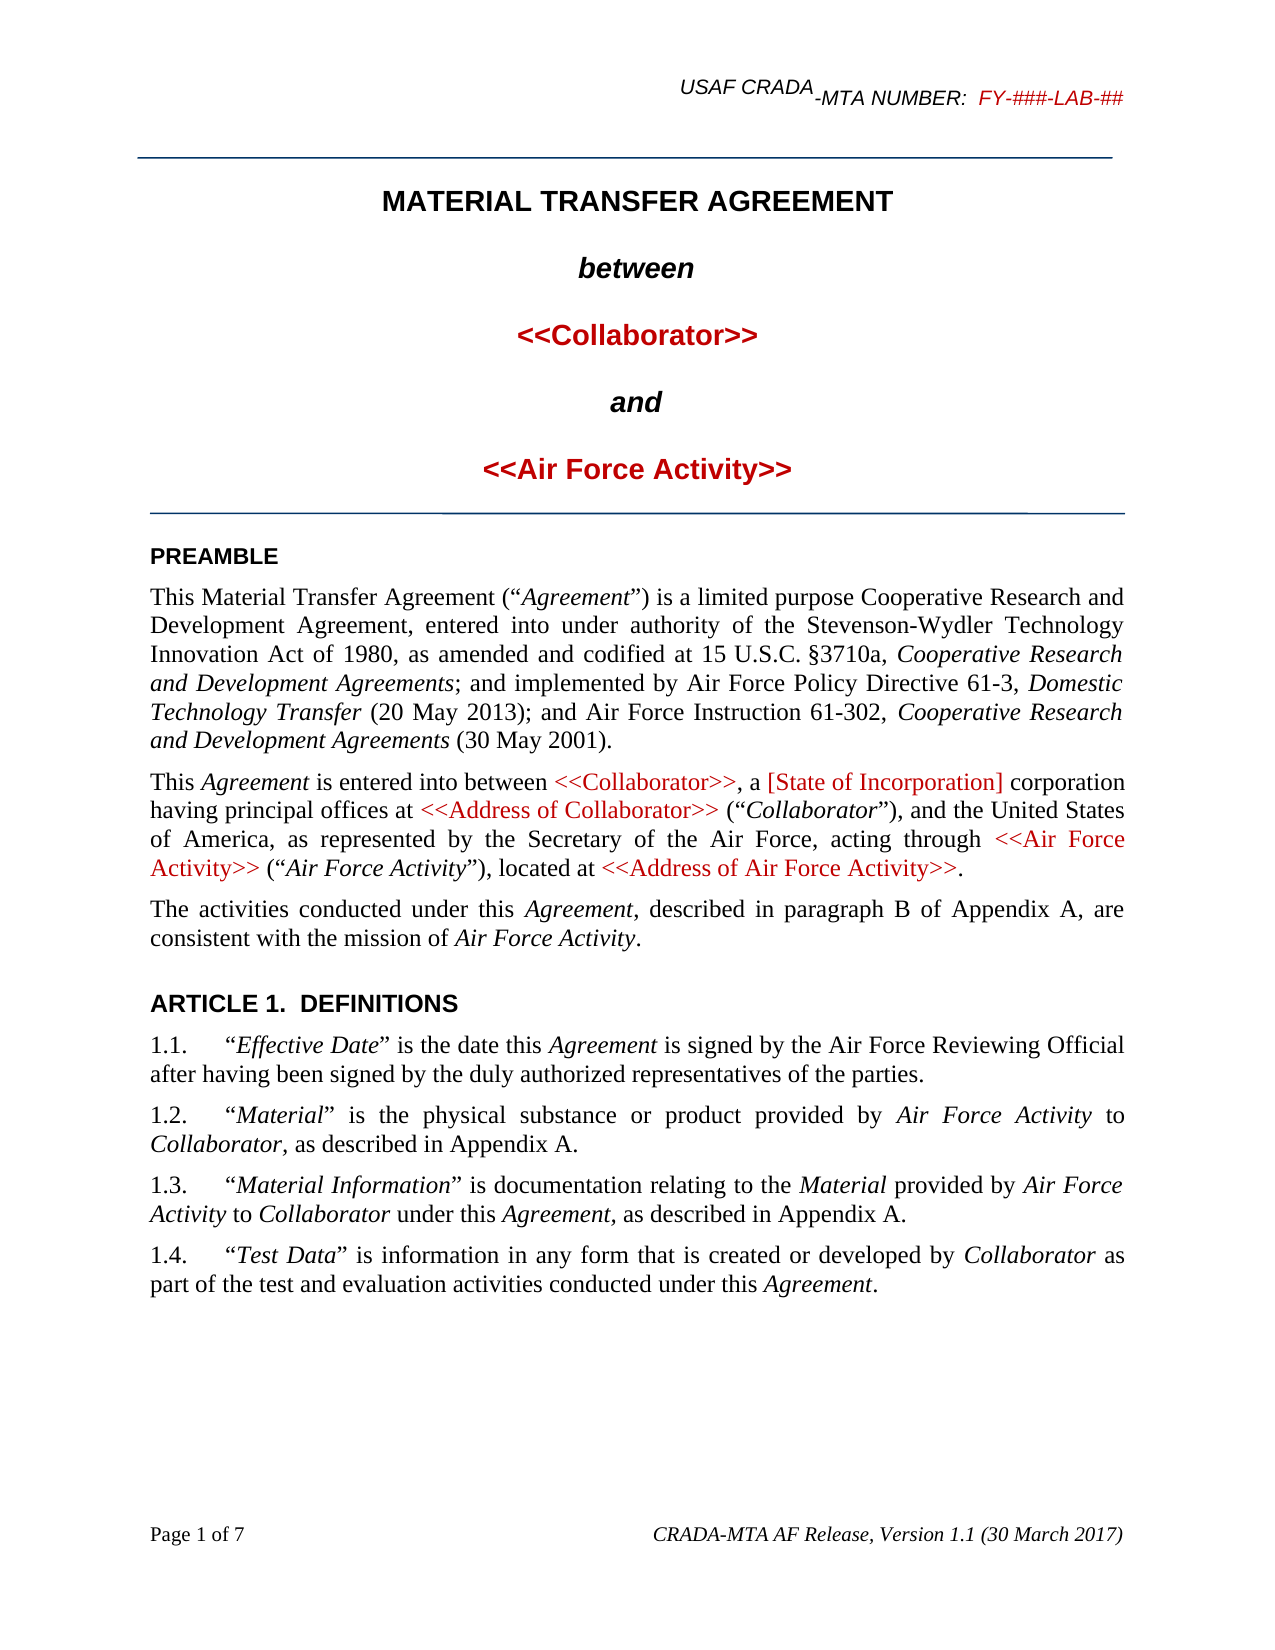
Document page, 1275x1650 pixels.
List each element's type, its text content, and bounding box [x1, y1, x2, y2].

list “Material Information” is documentation relating to the Material provided by Air Force Activity to Collaborator under this Agreement, as described in Appendix A. [150, 1171, 1125, 1228]
text PREAMBLE [150, 543, 1125, 569]
list DEFINITIONS [150, 989, 1125, 1018]
text MATERIAL TRANSFER AGREEMENT [150, 183, 1125, 217]
text This Material Transfer Agreement (“Agreement”) is a limited purpose Cooperative Research and Development Agreement, entered into under authority of the Stevenson-Wydler Technology Innovation Act of 1980, as amended and codified at 15 U.S.C. §3710a, Cooperative Research and Development Agreements; and implemented by Air Force Policy Directive 61-3, Domestic Technology Transfer (20 May 2013); and Air Force Instruction 61-302, Cooperative Research and Development Agreements (30 May 2001). [150, 582, 1125, 754]
text <<Air Force Activity>> [150, 452, 1125, 485]
text and [150, 385, 1125, 418]
list “Material” is the physical substance or product provided by Air Force Activity to Collaborator, as described in Appendix A. [150, 1101, 1125, 1158]
text between [150, 251, 1125, 284]
list “Test Data” is information in any form that is created or developed by Collaborator as part of the test and evaluation activities conducted under this Agreement. [150, 1241, 1125, 1298]
text <<Collaborator>> [150, 318, 1125, 351]
text The activities conducted under this Agreement, described in paragraph B of Appendix A, are consistent with the mission of Air Force Activity. [150, 894, 1125, 952]
text This Agreement is entered into between <<Collaborator>>, a [State of Incorporation] corporation having principal offices at <<Address of Collaborator>> (“Collaborator”), and the United States of America, as represented by the Secretary of the Air Force, acting through <<Air Force Activity>> (“Air Force Activity”), located at <<Address of Air Force Activity>>. [150, 767, 1125, 882]
list “Effective Date” is the date this Agreement is signed by the Air Force Reviewing Official after having been signed by the duly authorized representatives of the parties. [150, 1031, 1125, 1088]
